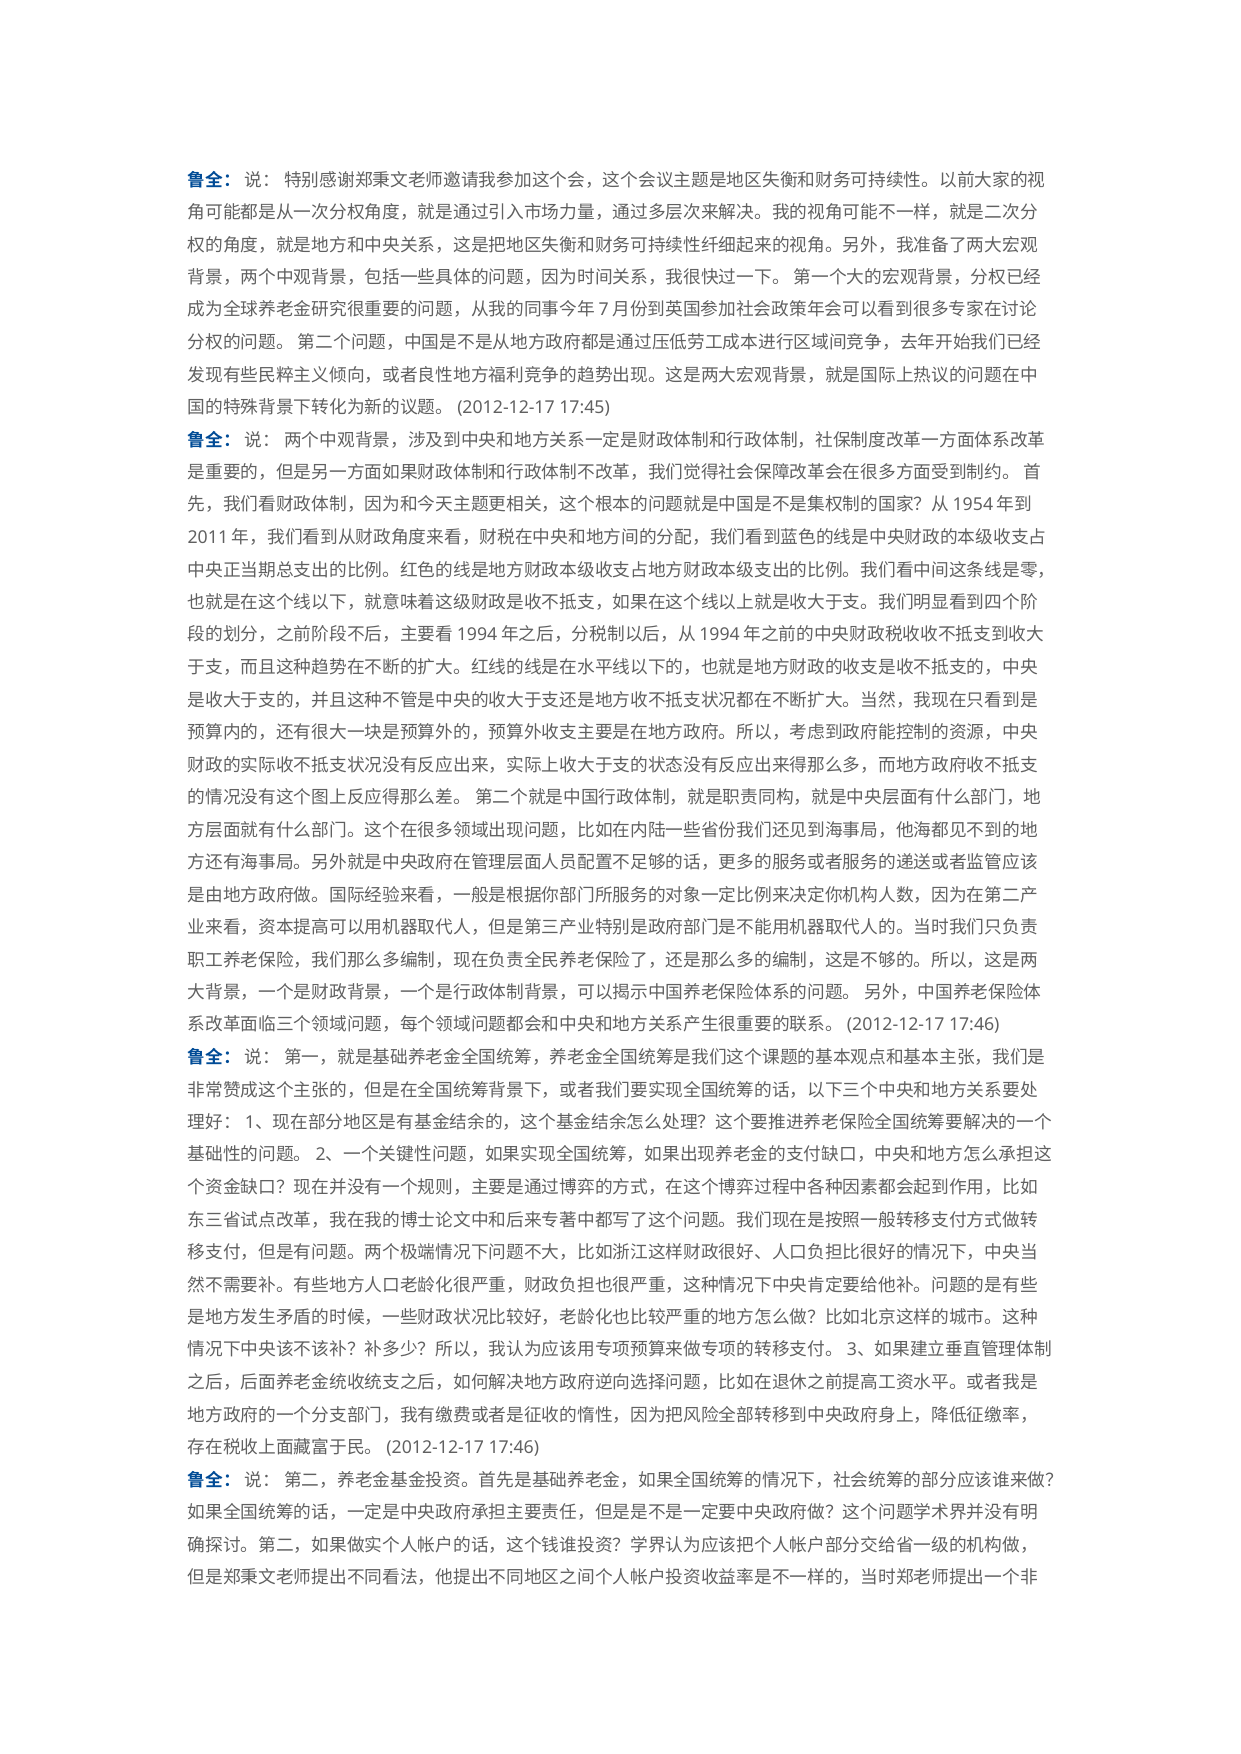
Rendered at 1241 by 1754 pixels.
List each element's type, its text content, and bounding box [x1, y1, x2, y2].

text 鲁全： 说： 第一，就是基础养老金全国统筹，养老金全国统筹是我们这个课题的基本观点和基本主张，我们是非常赞成这个主张的，但是在全国统筹背景下，或者我们要实现全国统筹的话，以下三个中央和地方关系要处理好： 1、现在部分地区是有基金结余的，这个基金结余怎么处理？这个要推进养老保险全国统筹要解决的一个基础性的问题。 2、一个关键性问题，如果实现全国统筹，如果出现养老金的支付缺口，中央和地方怎么承担这个资金缺口？现在并没有一个规则，主要是通过博弈的方式，在这个博弈过程中各种因素都会起到作用，比如东三省试点改革，我在我的博士论文中和后来专著中都写了这个问题。我们现在是按照一般转移支付方式做转移支付，但是有问题。两个极端情况下问题不大，比如浙江这样财政很好、人口负担比很好的情况下，中央当然不需要补。有些地方人口老龄化很严重，财政负担也很严重，这种情况下中央肯定要给他补。问题的是有些是地方发生矛盾的时候，一些财政状况比较好，老龄化也比较严重的地方怎么做？比如北京这样的城市。这种情况下中央该不该补？补多少？所以，我认为应该用专项预算来做专项的转移支付。 3、如果建立垂直管理体制之后，后面养老金统收统支之后，如何解决地方政府逆向选择问题，比如在退休之前提高工资水平。或者我是地方政府的一个分支部门，我有缴费或者是征收的惰性，因为把风险全部转移到中央政府身上，降低征缴率，存在税收上面藏富于民。 (2012-12-17 17:46) [187, 1039, 1053, 1462]
text 鲁全： 说： 两个中观背景，涉及到中央和地方关系一定是财政体制和行政体制，社保制度改革一方面体系改革是重要的，但是另一方面如果财政体制和行政体制不改革，我们觉得社会保障改革会在很多方面受到制约。 首先，我们看财政体制，因为和今天主题更相关，这个根本的问题就是中国是不是集权制的国家？从1954年到2011年，我们看到从财政角度来看，财税在中央和地方间的分配，我们看到蓝色的线是中央财政的本级收支占中央正当期总支出的比例。红色的线是地方财政本级收支占地方财政本级支出的比例。我们看中间这条线是零，也就是在这个线以下，就意味着这级财政是收不抵支，如果在这个线以上就是收大于支。我们明显看到四个阶段的划分，之前阶段不后，主要看1994年之后，分税制以后，从1994年之前的中央财政税收收不抵支到收大于支，而且这种趋势在不断的扩大。红线的线是在水平线以下的，也就是地方财政的收支是收不抵支的，中央是收大于支的，并且这种不管是中央的收大于支还是地方收不抵支状况都在不断扩大。当然，我现在只看到是预算内的，还有很大一块是预算外的，预算外收支主要是在地方政府。所以，考虑到政府能控制的资源，中央财政的实际收不抵支状况没有反应出来，实际上收大于支的状态没有反应出来得那么多，而地方政府收不抵支的情况没有这个图上反应得那么差。 第二个就是中国行政体制，就是职责同构，就是中央层面有什么部门，地方层面就有什么部门。这个在很多领域出现问题，比如在内陆一些省份我们还见到海事局，他海都见不到的地方还有海事局。另外就是中央政府在管理层面人员配置不足够的话，更多的服务或者服务的递送或者监管应该是由地方政府做。国际经验来看，一般是根据你部门所服务的对象一定比例来决定你机构人数，因为在第二产业来看，资本提高可以用机器取代人，但是第三产业特别是政府部门是不能用机器取代人的。当时我们只负责职工养老保险，我们那么多编制，现在负责全民养老保险了，还是那么多的编制，这是不够的。所以，这是两大背景，一个是财政背景，一个是行政体制背景，可以揭示中国养老保险体系的问题。 另外，中国养老保险体系改革面临三个领域问题，每个领域问题都会和中央和地方关系产生很重要的联系。 (2012-12-17 17:46) [187, 422, 1053, 1039]
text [187, 1462, 1053, 1592]
text 鲁全： 说： 特别感谢郑秉文老师邀请我参加这个会，这个会议主题是地区失衡和财务可持续性。以前大家的视角可能都是从一次分权角度，就是通过引入市场力量，通过多层次来解决。我的视角可能不一样，就是二次分权的角度，就是地方和中央关系，这是把地区失衡和财务可持续性纤细起来的视角。另外，我准备了两大宏观背景，两个中观背景，包括一些具体的问题，因为时间关系，我很快过一下。 第一个大的宏观背景，分权已经成为全球养老金研究很重要的问题，从我的同事今年7月份到英国参加社会政策年会可以看到很多专家在讨论分权的问题。 第二个问题，中国是不是从地方政府都是通过压低劳工成本进行区域间竞争，去年开始我们已经发现有些民粹主义倾向，或者良性地方福利竞争的趋势出现。这是两大宏观背景，就是国际上热议的问题在中国的特殊背景下转化为新的议题。 (2012-12-17 17:45) [187, 162, 1053, 422]
